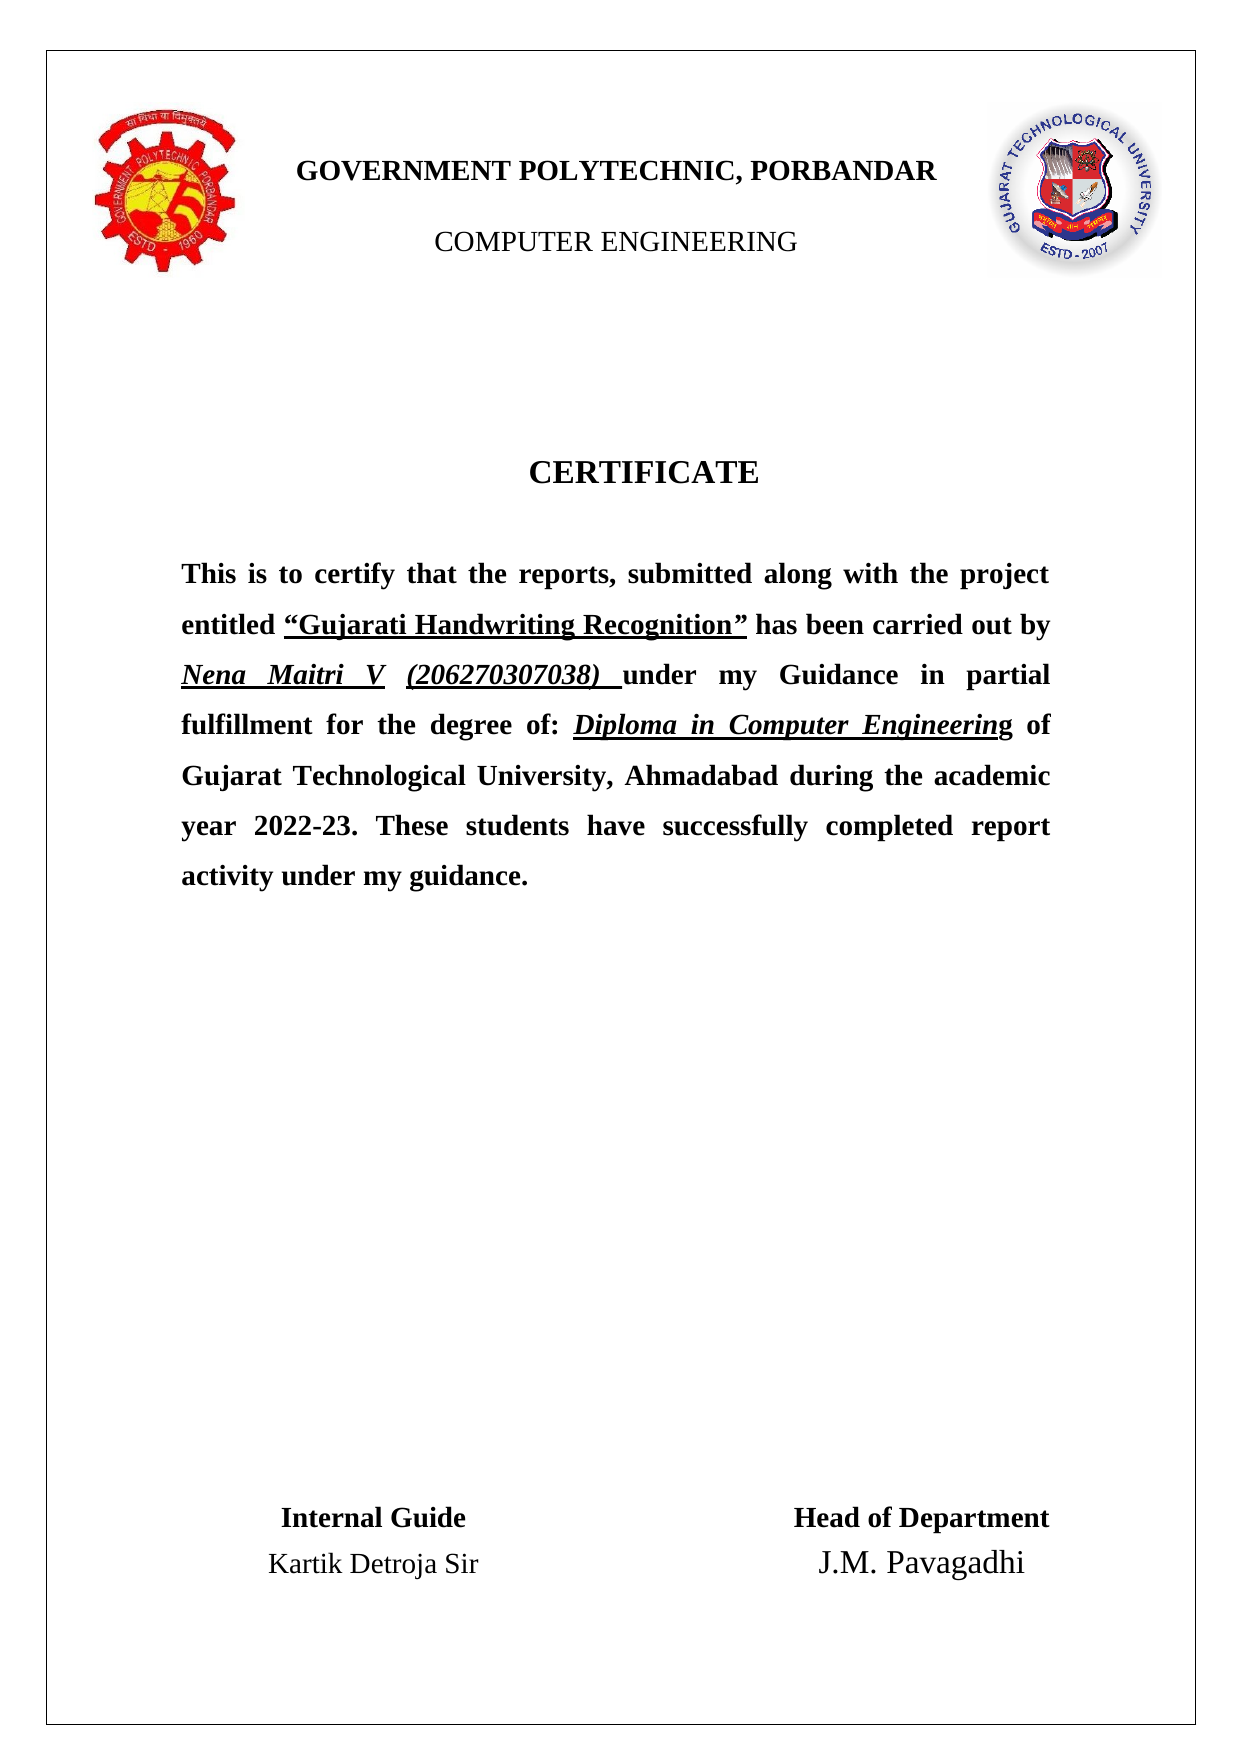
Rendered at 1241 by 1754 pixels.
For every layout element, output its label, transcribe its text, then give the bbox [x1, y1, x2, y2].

table_header [962, 102, 1185, 280]
table_header [71, 102, 275, 280]
table_cell J.M. Pavagadhi [656, 1540, 1070, 1583]
picture [987, 102, 1163, 278]
table_header Internal Guide [208, 1502, 656, 1540]
subtitle CERTIFICATE [338, 452, 950, 490]
table_cell Kartik Detroja Sir [208, 1540, 656, 1583]
picture [92, 102, 246, 278]
text This is to certify that the reports, submitted along with the project entitled “Gujarati Handwriting Recognition” has been carried out by Nena Maitri V (206270307038) under my Guidance in partial fulfillment for the degree of: Diploma in Computer Engineering of Gujarat Technological University, Ahmadabad during the academic year 2022-23. These students have successfully completed report activity under my guidance. [181, 556, 1051, 892]
table_header Head of Department [656, 1502, 1070, 1540]
table_header GOVERNMENT POLYTECHNIC, PORBANDAR COMPUTER ENGINEERING [275, 102, 962, 280]
